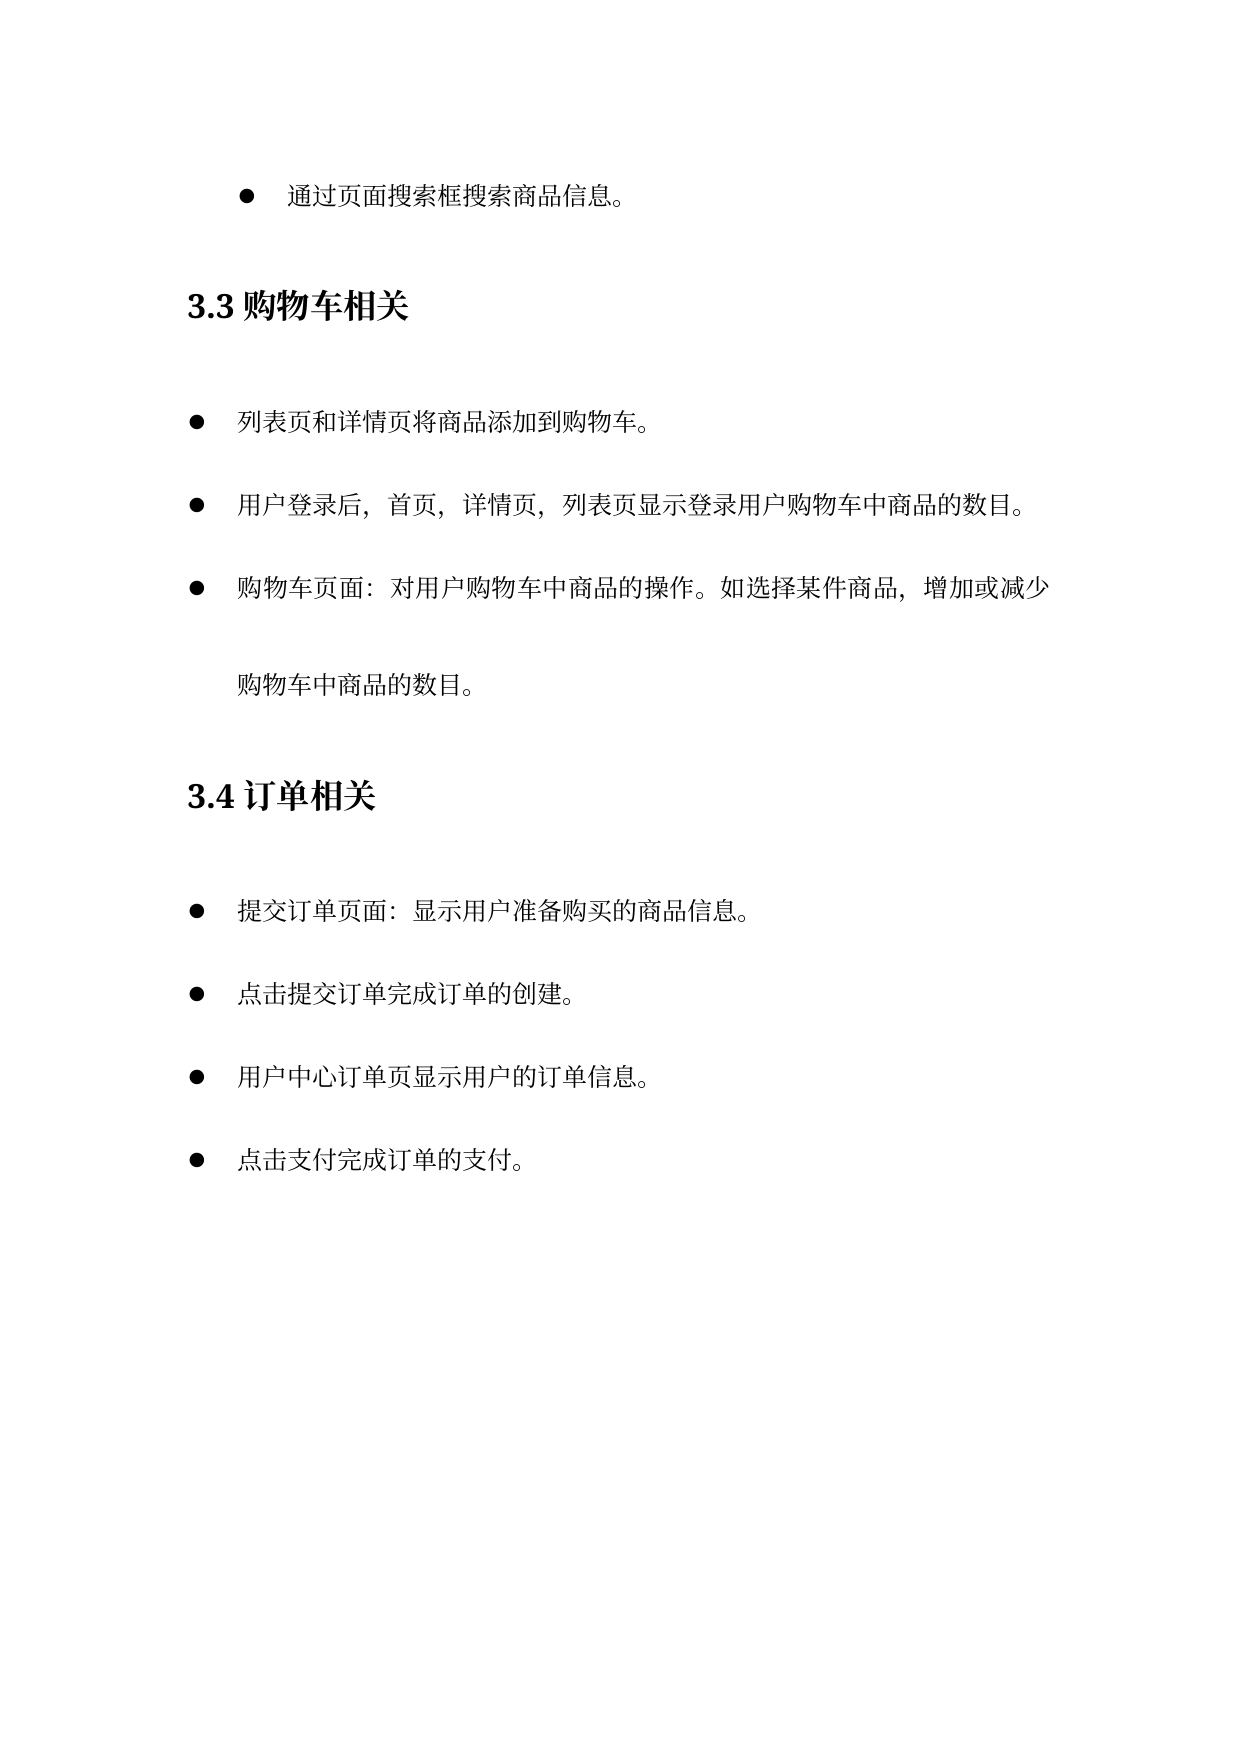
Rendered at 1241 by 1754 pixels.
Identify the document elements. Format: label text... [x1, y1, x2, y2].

list 用户中心订单页显示用户的订单信息。 [187, 1043, 1053, 1108]
list 用户登录后，首页，详情页，列表页显示登录用户购物车中商品的数目。 [187, 471, 1053, 536]
list 点击提交订单完成订单的创建。 [187, 961, 1053, 1026]
list 通过页面搜索框搜索商品信息。 [237, 162, 1053, 227]
subtitle 3.4 订单相关 [187, 761, 1053, 826]
list 列表页和详情页将商品添加到购物车。 [187, 388, 1053, 453]
list 点击支付完成订单的支付。 [187, 1126, 1053, 1191]
subtitle 3.3 购物车相关 [187, 272, 1053, 337]
list 购物车页面：对用户购物车中商品的操作。如选择某件商品，增加或减少购物车中商品的数目。 [187, 554, 1053, 716]
list 提交订单页面：显示用户准备购买的商品信息。 [187, 878, 1053, 943]
